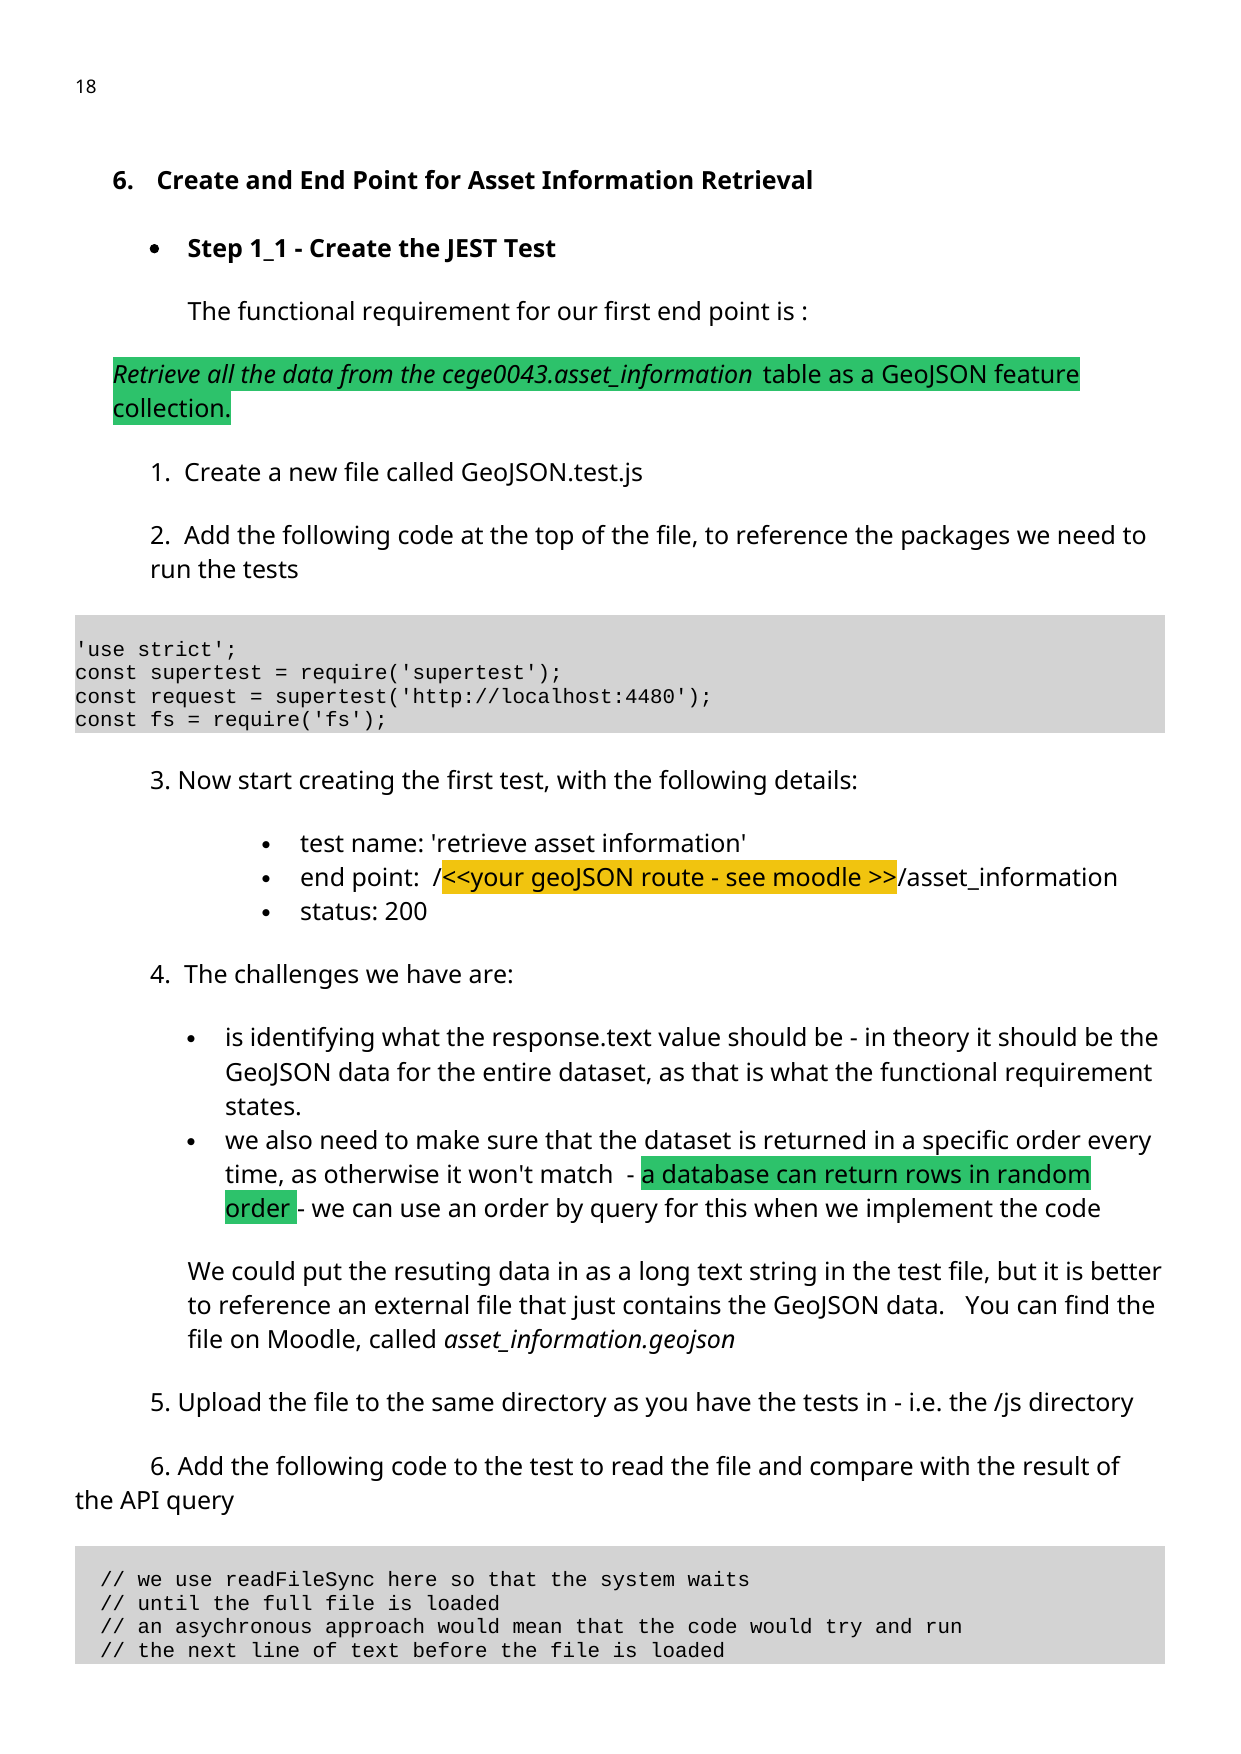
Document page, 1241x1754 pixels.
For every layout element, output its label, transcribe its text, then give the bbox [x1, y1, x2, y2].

text 1. Create a new file called GeoJSON.test.js [75, 454, 1165, 488]
list we also need to make sure that the dataset is returned in a specific order every time, as otherwise it won't match - a database can return rows in random order - we can use an order by query for this when we implement the code [187, 1122, 1165, 1224]
text const supertest = require('supertest'); [75, 662, 1165, 686]
text 4. The challenges we have are: [75, 957, 1165, 991]
text // we use readFileSync here so that the system waits [75, 1569, 1165, 1593]
text // the next line of text before the file is loaded [75, 1640, 1165, 1664]
text Retrieve all the data from the cege0043.asset_information table as a GeoJSON feature collection. [231, 357, 1165, 425]
text 3. Now start creating the first test, with the following details: [75, 762, 1165, 796]
text 2. Add the following code at the top of the file, to reference the packages we need to run the tests [150, 518, 1165, 586]
text We could put the resuting data in as a long text string in the test file, but it is better to reference an external file that just contains the GeoJSON data. You can find the file on Moodle, called asset_information.geojson [187, 1254, 1165, 1356]
text const request = supertest('http://localhost:4480'); [75, 686, 1165, 709]
text const fs = require('fs'); [75, 709, 1165, 733]
list Create and End Point for Asset Information Retrieval [112, 162, 1165, 197]
text 5. Upload the file to the same directory as you have the tests in - i.e. the /js directory [75, 1385, 1165, 1419]
text 6. Add the following code to the test to read the file and compare with the result of the API query [75, 1448, 1165, 1516]
list is identifying what the response.text value should be - in theory it should be the GeoJSON data for the entire dataset, as that is what the functional requirement states. [187, 1020, 1165, 1122]
list status: 200 [262, 894, 1165, 928]
list end point: /<<your geoJSON route - see moodle >>/asset_information [262, 859, 1165, 894]
text 'use strict'; [75, 638, 1165, 662]
list Step 1_1 - Create the JEST Test [150, 231, 1165, 265]
text // until the full file is loaded [75, 1593, 1165, 1616]
list test name: 'retrieve asset information' [262, 826, 1165, 859]
text The functional requirement for our first end point is : [112, 294, 1165, 328]
text // an asychronous approach would mean that the code would try and run [75, 1616, 1165, 1640]
